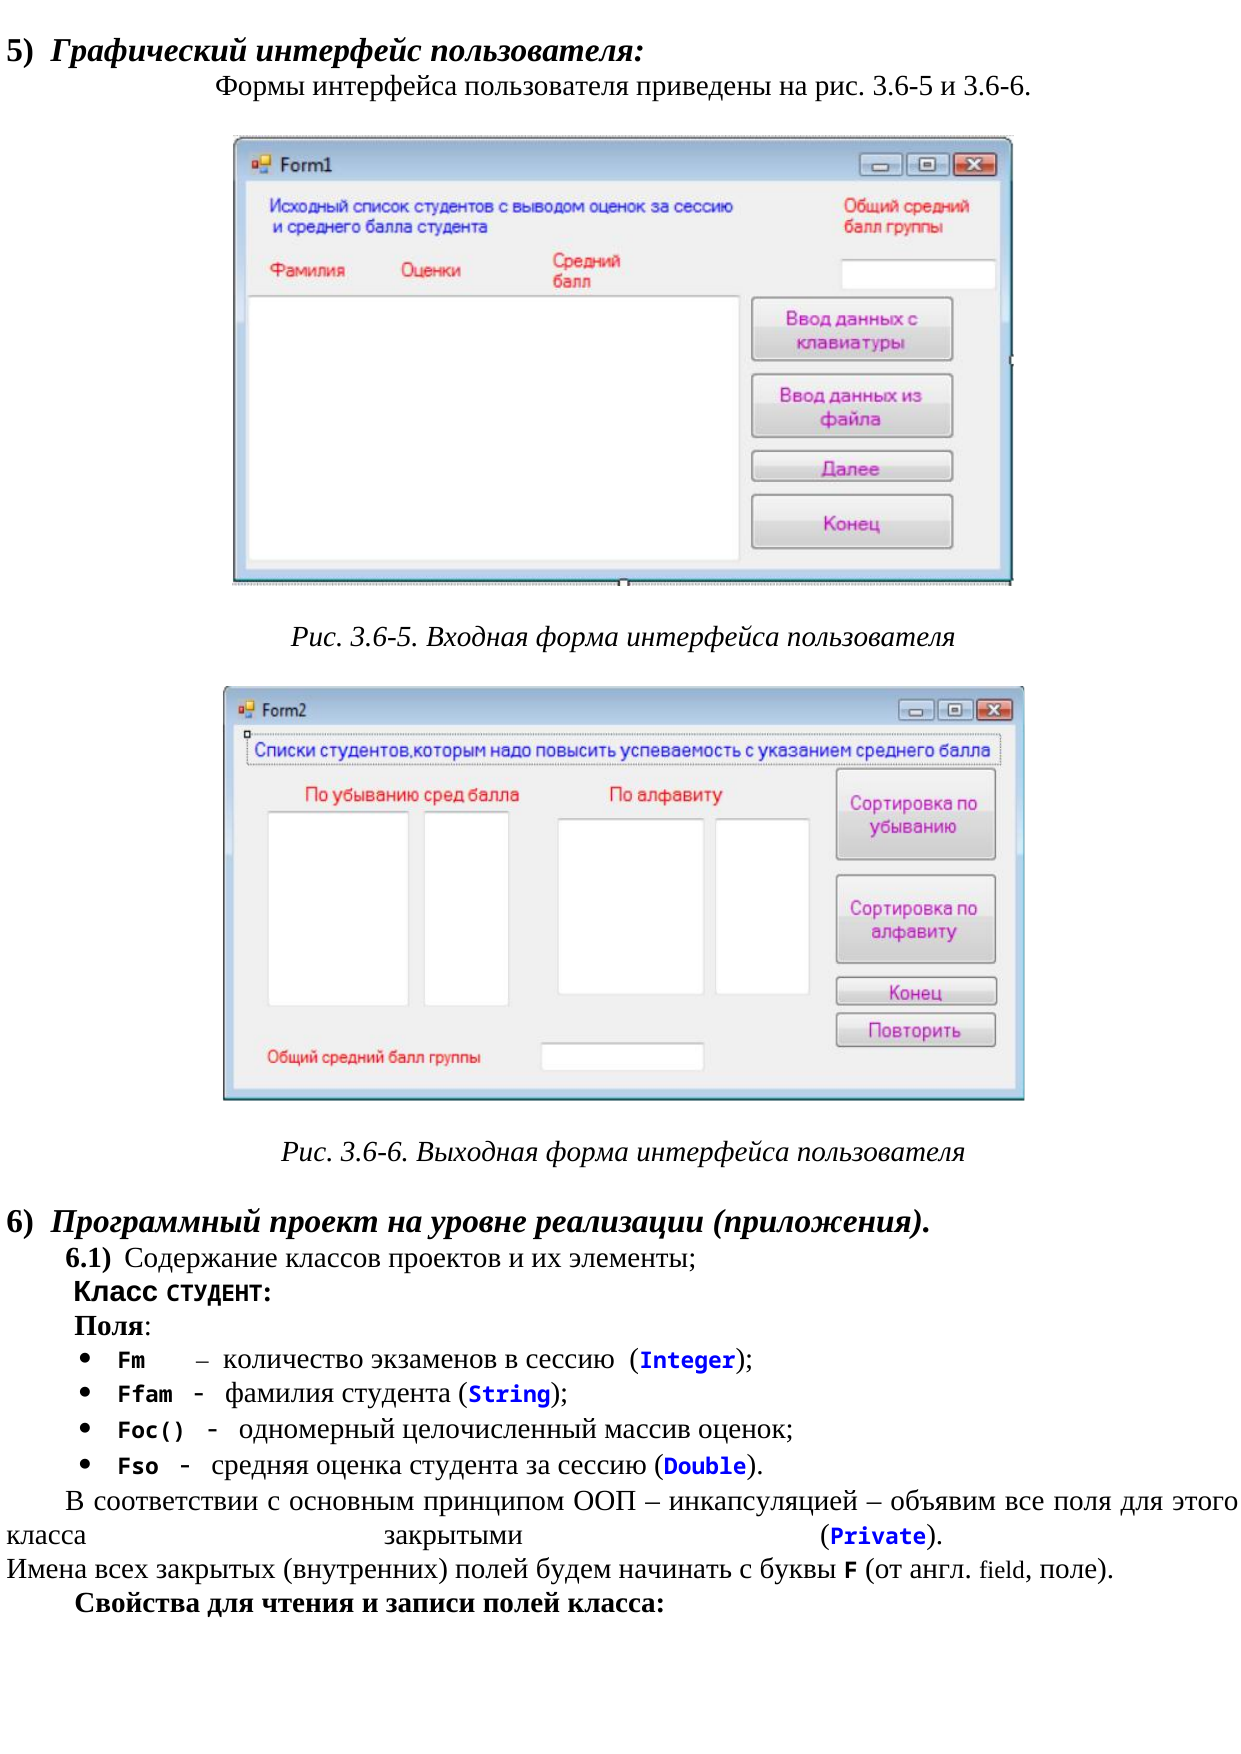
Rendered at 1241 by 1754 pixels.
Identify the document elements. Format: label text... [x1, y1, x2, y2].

text Рис. 3.6-5. Входная форма интерфейса пользователя [6, 619, 1240, 653]
list Fm – количество экзаменов в сессию (Integer); [80, 1341, 1240, 1375]
text В соответствии с основным принципом ООП – инкапсуляцией – объявим все поля для этого класса закрытыми (Private). Имена всех закрытых (внутренних) полей будем начинать с буквы F (от англ. field, поле). [6, 1483, 1240, 1585]
list Fso - средняя оценка студента за сессию (Double). [80, 1447, 1240, 1483]
text Класс СТУДЕНТ: [6, 1273, 1240, 1308]
picture [232, 135, 1014, 586]
list Foc() - одномерный целочисленный массив оценок; [80, 1411, 1240, 1447]
text Свойства для чтения и записи полей класса: [74, 1585, 1240, 1619]
list Программный проект на уровне реализации (приложения). [6, 1202, 1240, 1240]
list Графический интерфейс пользователя: [6, 30, 1240, 68]
list Содержание классов проектов и их элементы; [65, 1240, 1240, 1273]
list Ffam - фамилия студента (String); [80, 1375, 1240, 1411]
text Поля: [74, 1308, 1240, 1341]
text Рис. 3.6-6. Выходная форма интерфейса пользователя [6, 1134, 1240, 1168]
picture [221, 686, 1025, 1101]
text Формы интерфейса пользователя приведены на рис. 3.6-5 и 3.6-6. [6, 68, 1240, 102]
